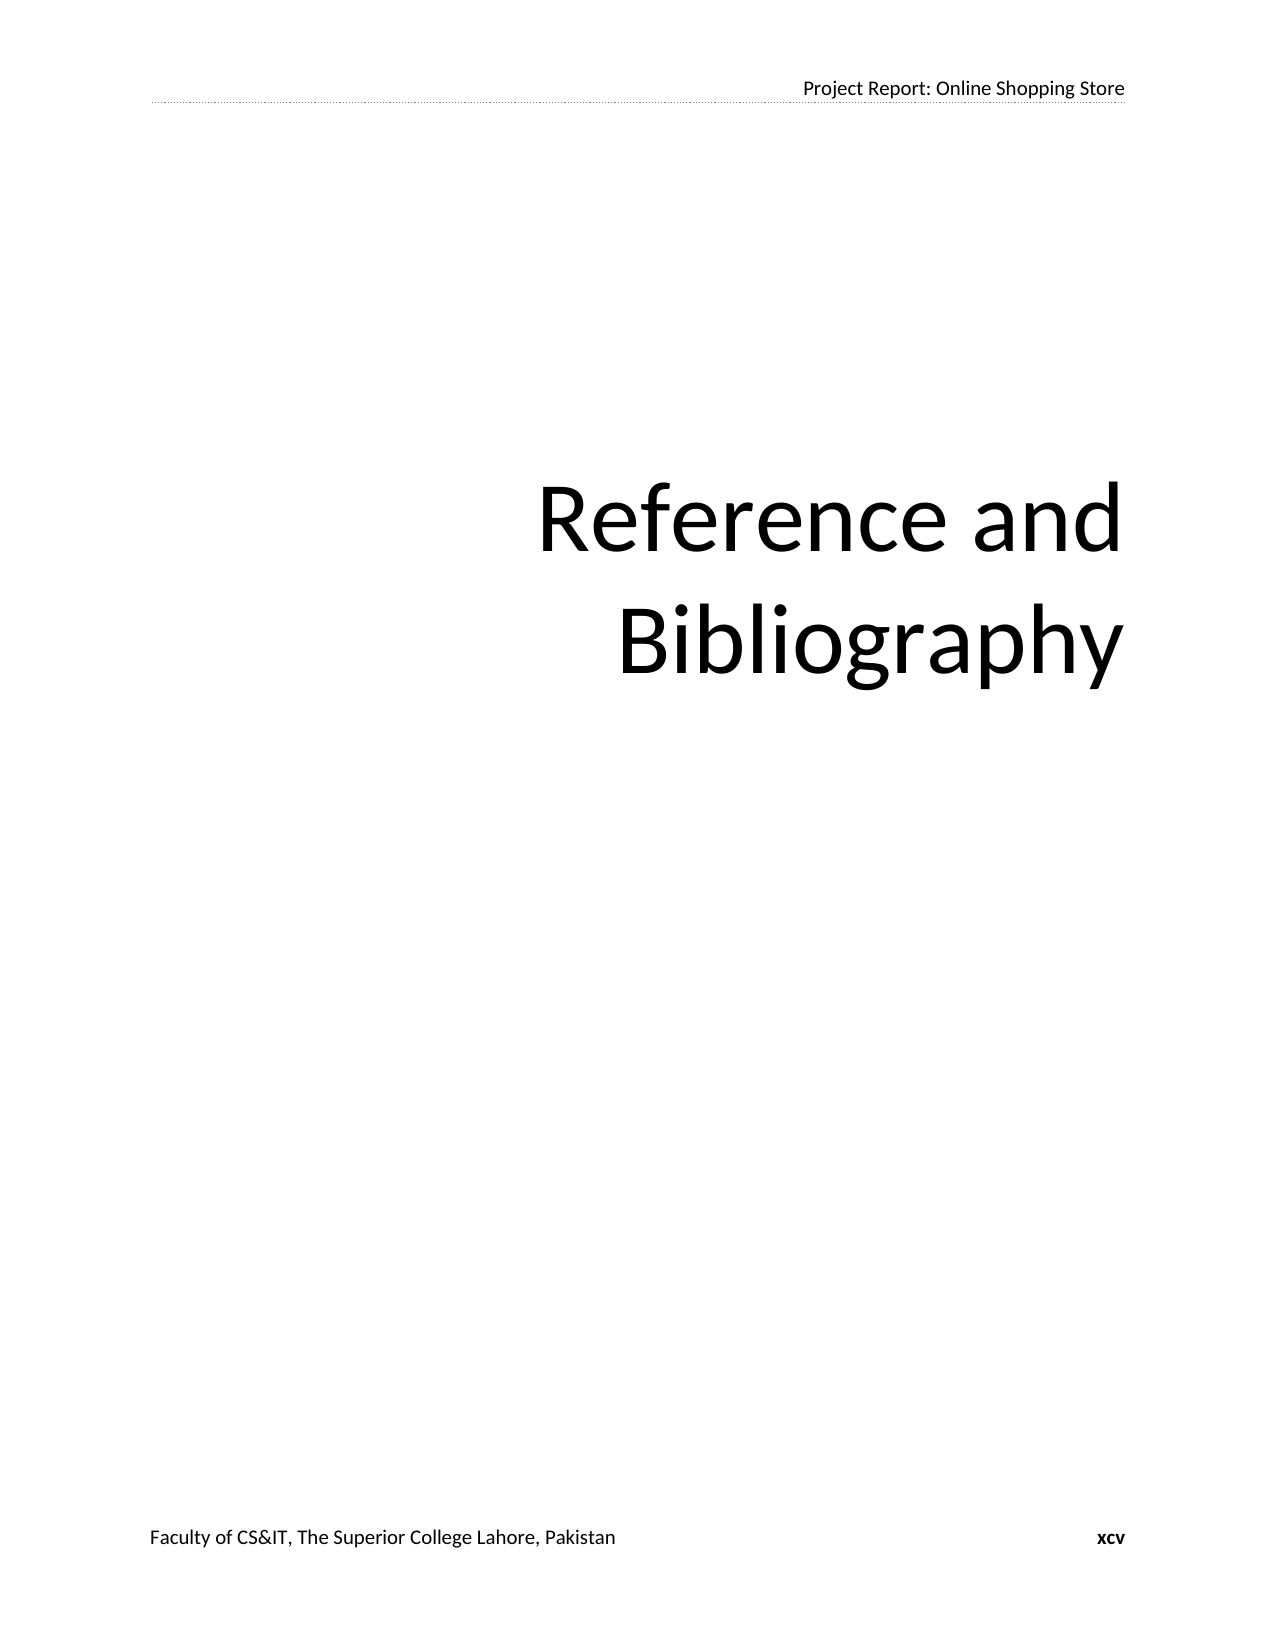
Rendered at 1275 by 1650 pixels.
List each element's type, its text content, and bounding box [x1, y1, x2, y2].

subtitle Reference and Bibliography [150, 454, 1125, 698]
